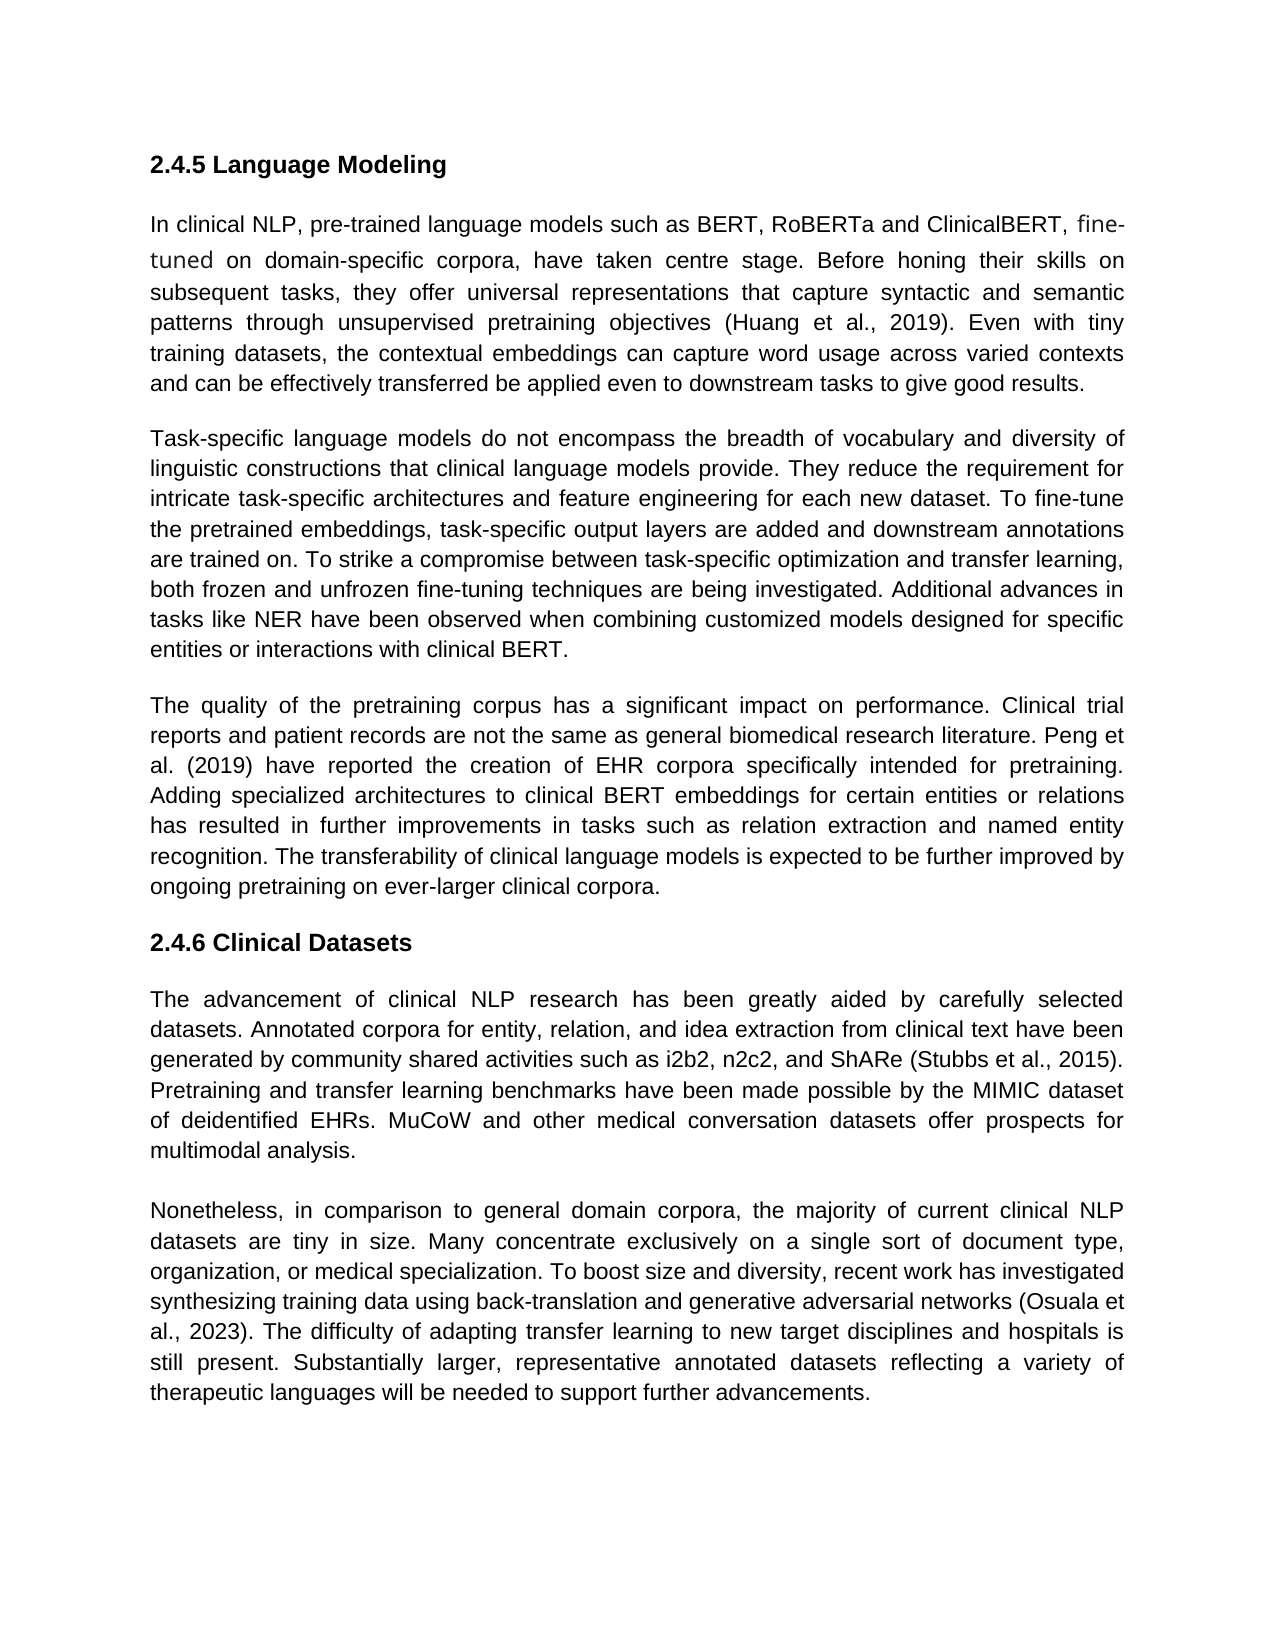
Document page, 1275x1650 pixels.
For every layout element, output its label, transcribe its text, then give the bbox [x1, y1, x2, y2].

text The advancement of clinical NLP research has been greatly aided by carefully selected datasets. Annotated corpora for entity, relation, and idea extraction from clinical text have been generated by community shared activities such as i2b2, n2c2, and ShARe (Stubbs et al., 2015). Pretraining and transfer learning benchmarks have been made possible by the MIMIC dataset of deidentified EHRs. MuCoW and other medical conversation datasets offer prospects for multimodal analysis. [150, 986, 1125, 1163]
text The quality of the pretraining corpus has a significant impact on performance. Clinical trial reports and patient records are not the same as general biomedical research literature. Peng et al. (2019) have reported the creation of EHR corpora specifically intended for pretraining. Adding specialized architectures to clinical BERT embeddings for certain entities or relations has resulted in further improvements in tasks such as relation extraction and named entity recognition. The transferability of clinical language models is expected to be further improved by ongoing pretraining on ever-larger clinical corpora. [150, 692, 1125, 899]
text Task-specific language models do not encompass the breadth of vocabulary and diversity of linguistic constructions that clinical language models provide. They reduce the requirement for intricate task-specific architectures and feature engineering for each new dataset. To fine-tune the pretrained embeddings, task-specific output layers are added and downstream annotations are trained on. To strike a compromise between task-specific optimization and transfer learning, both frozen and unfrozen fine-tuning techniques are being investigated. Additional advances in tasks like NER have been observed when combining customized models designed for specific entities or interactions with clinical BERT. [150, 425, 1125, 663]
text In clinical NLP, pre-trained language models such as BERT, RoBERTa and ClinicalBERT, fine-tuned on domain-specific corpora, have taken centre stage. Before honing their skills on subsequent tasks, they offer universal representations that capture syntactic and semantic patterns through unsupervised pretraining objectives (Huang et al., 2019). Even with tiny training datasets, the contextual embeddings can capture word usage across varied contexts and can be effectively transferred be applied even to downstream tasks to give good results. [150, 208, 1125, 396]
subtitle 2.4.6 Clinical Datasets [150, 928, 1125, 957]
subtitle 2.4.5 Language Modeling [150, 150, 1125, 179]
text Nonetheless, in comparison to general domain corpora, the majority of current clinical NLP datasets are tiny in size. Many concentrate exclusively on a single sort of document type, organization, or medical specialization. To boost size and diversity, recent work has investigated synthesizing training data using back-translation and generative adversarial networks (Osuala et al., 2023). The difficulty of adapting transfer learning to new target disciplines and hospitals is still present. Substantially larger, representative annotated datasets reflecting a variety of therapeutic languages will be needed to support further advancements. [150, 1197, 1125, 1405]
